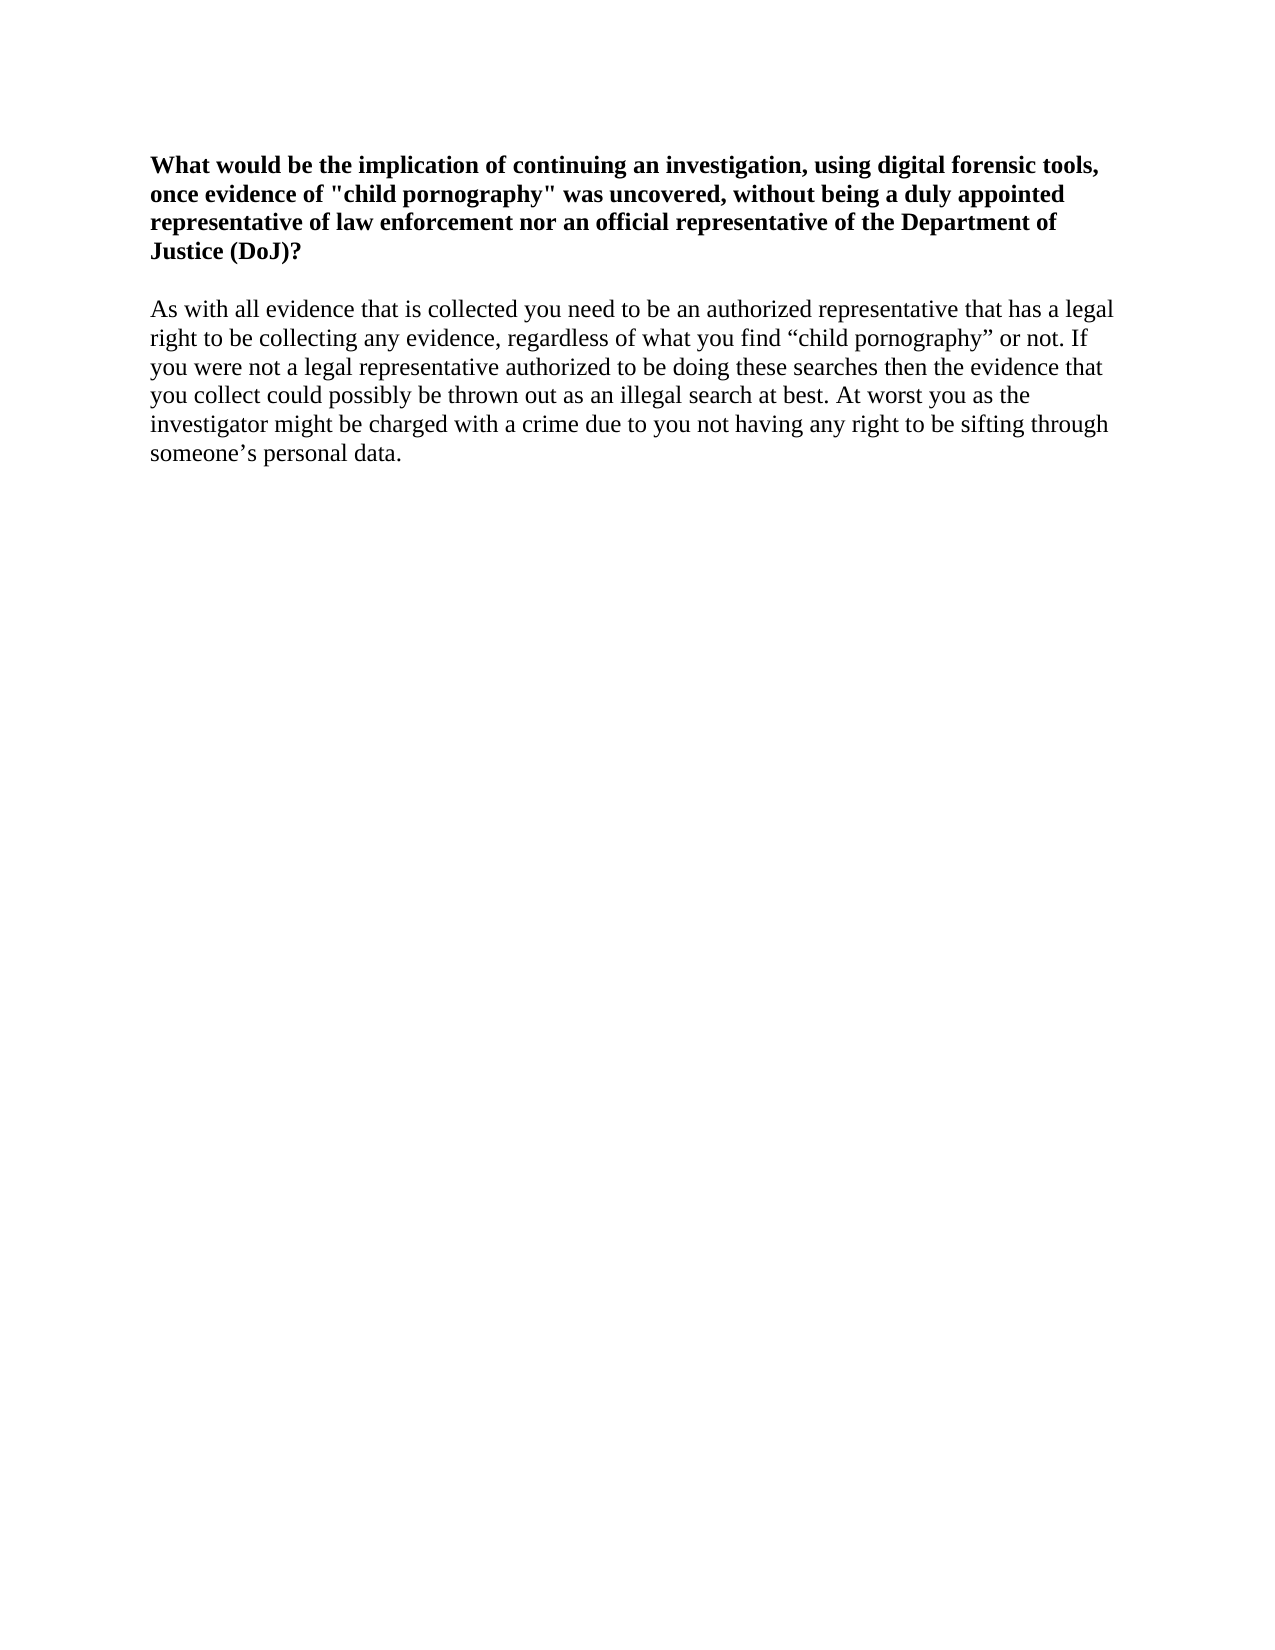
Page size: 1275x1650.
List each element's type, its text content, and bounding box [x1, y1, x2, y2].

text What would be the implication of continuing an investigation, using digital forensic tools, once evidence of "child pornography" was uncovered, without being a duly appointed representative of law enforcement nor an official representative of the Department of Justice (DoJ)? [150, 150, 1125, 265]
text As with all evidence that is collected you need to be an authorized representative that has a legal right to be collecting any evidence, regardless of what you find “child pornography” or not. If you were not a legal representative authorized to be doing these searches then the evidence that you collect could possibly be thrown out as an illegal search at best. At worst you as the investigator might be charged with a crime due to you not having any right to be sifting through someone’s personal data. [150, 294, 1125, 467]
